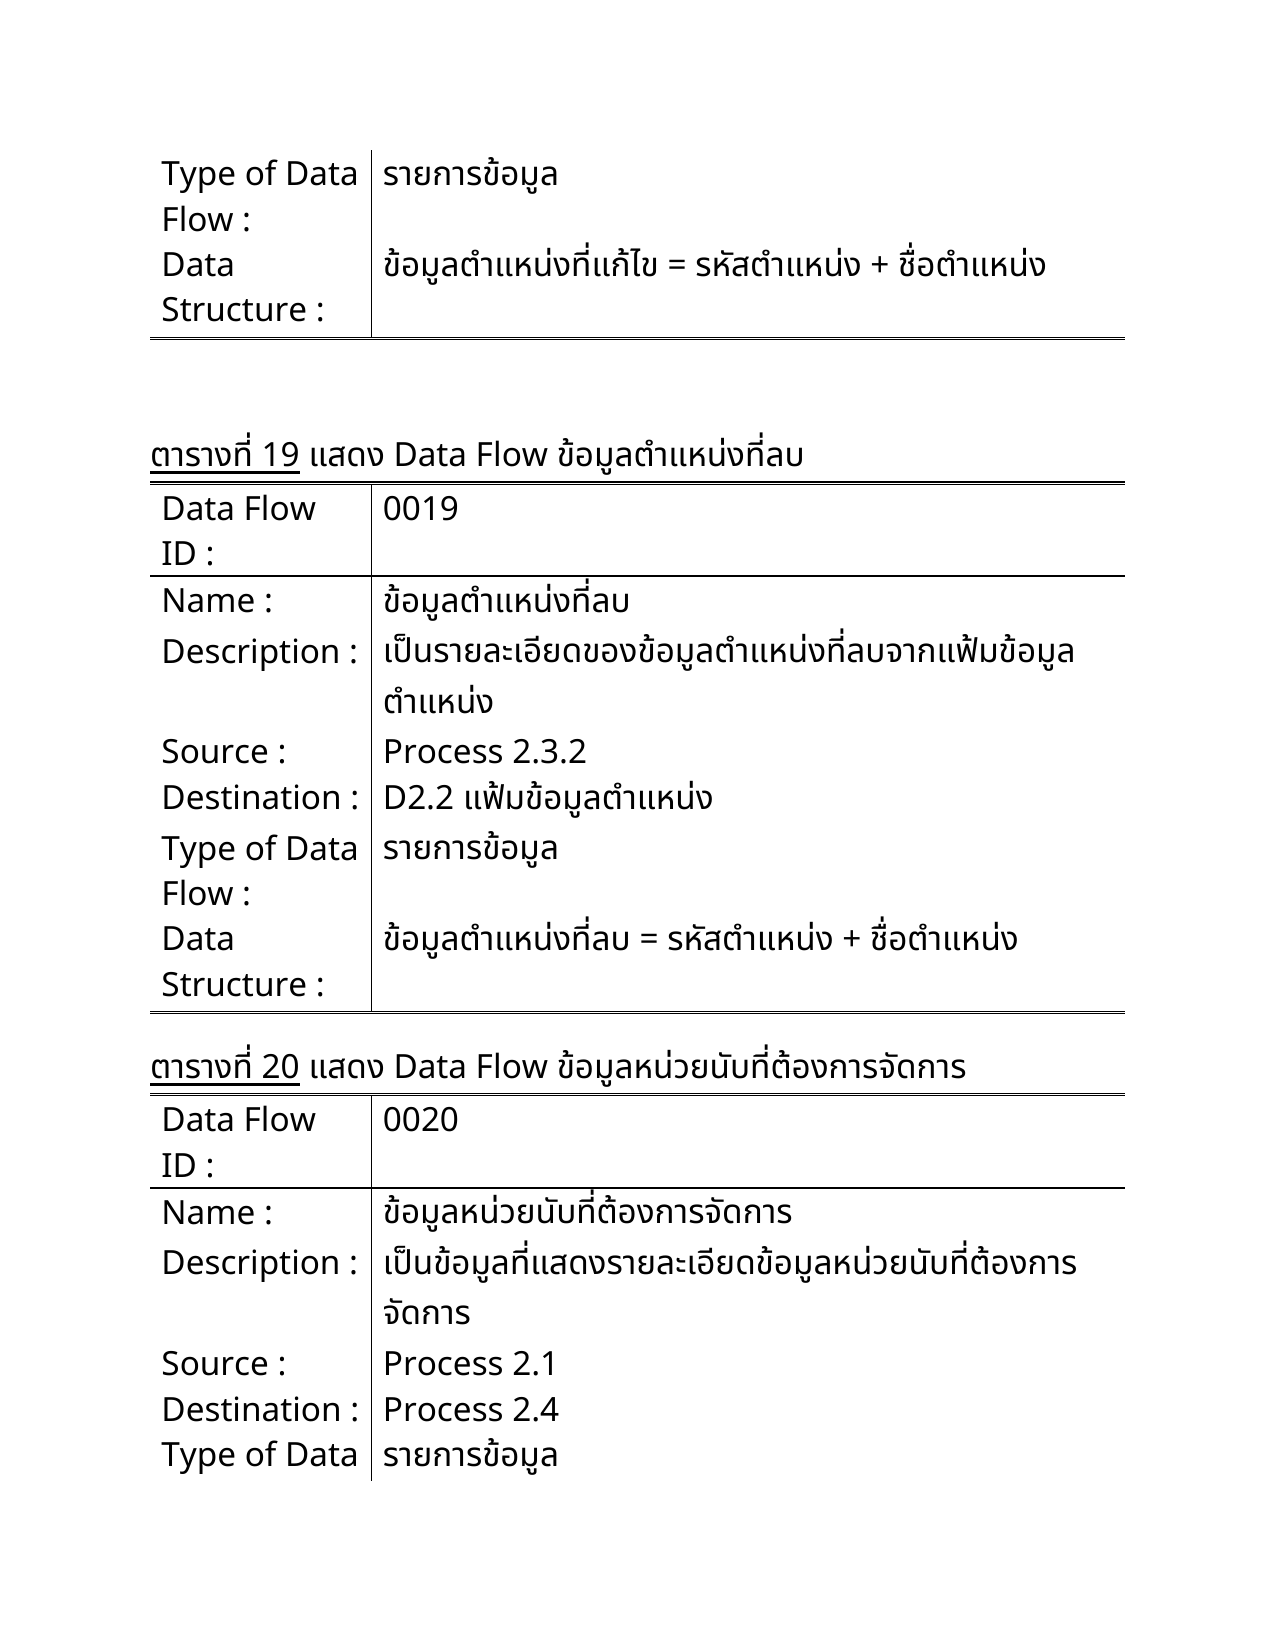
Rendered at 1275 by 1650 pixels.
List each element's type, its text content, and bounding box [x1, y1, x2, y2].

table_cell รายการข้อมูล [372, 824, 1125, 915]
table_cell ข้อมูลตำแหน่งที่ลบ [372, 577, 1125, 627]
table_cell เป็นข้อมูลที่แสดงรายละเอียดข้อมูลหน่วยนับที่ต้องการจัดการ [372, 1239, 1125, 1340]
table_cell Name : [150, 1189, 371, 1239]
table_cell Data Structure : [150, 915, 371, 1011]
table_cell Type of Data Flow : [150, 150, 371, 241]
table_cell Name : [150, 577, 371, 627]
text ตารางที่ 20 แสดง Data Flow ข้อมูลหน่วยนับที่ต้องการจัดการ [150, 1042, 1125, 1093]
table_cell รายการข้อมูล [372, 150, 1125, 241]
table_cell Type of Data Flow : [150, 1431, 371, 1481]
table_cell Type of Data Flow : [150, 824, 371, 915]
table_cell Process 2.4 [372, 1385, 1125, 1431]
table_cell รายการข้อมูล [372, 1431, 1125, 1481]
table_cell Destination : [150, 1385, 371, 1431]
table_cell Destination : [150, 774, 371, 824]
text ตารางที่ 19 แสดง Data Flow ข้อมูลตำแหน่งที่ลบ [150, 431, 1125, 481]
table_cell Source : [150, 1340, 371, 1385]
table_header 0019 [372, 485, 1125, 575]
table_cell Source : [150, 728, 371, 774]
table_cell ข้อมูลตำแหน่งที่แก้ไข = รหัสตำแหน่ง + ชื่อตำแหน่ง [372, 241, 1125, 337]
table_cell Data Structure : [150, 241, 371, 337]
table_header Data Flow ID : [150, 485, 371, 575]
table_cell Process 2.3.2 [372, 728, 1125, 774]
table_header 0020 [372, 1096, 1125, 1187]
table_cell Process 2.1 [372, 1340, 1125, 1385]
table_header Data Flow ID : [150, 1096, 371, 1187]
table_cell ข้อมูลหน่วยนับที่ต้องการจัดการ [372, 1189, 1125, 1239]
table_cell Description : [150, 628, 371, 728]
table_cell เป็นรายละเอียดของข้อมูลตำแหน่งที่ลบจากแฟ้มข้อมูลตำแหน่ง [372, 628, 1125, 728]
table_cell Description : [150, 1239, 371, 1340]
table_cell D2.2 แฟ้มข้อมูลตำแหน่ง [372, 774, 1125, 824]
table_cell ข้อมูลตำแหน่งที่ลบ = รหัสตำแหน่ง + ชื่อตำแหน่ง [372, 915, 1125, 1011]
